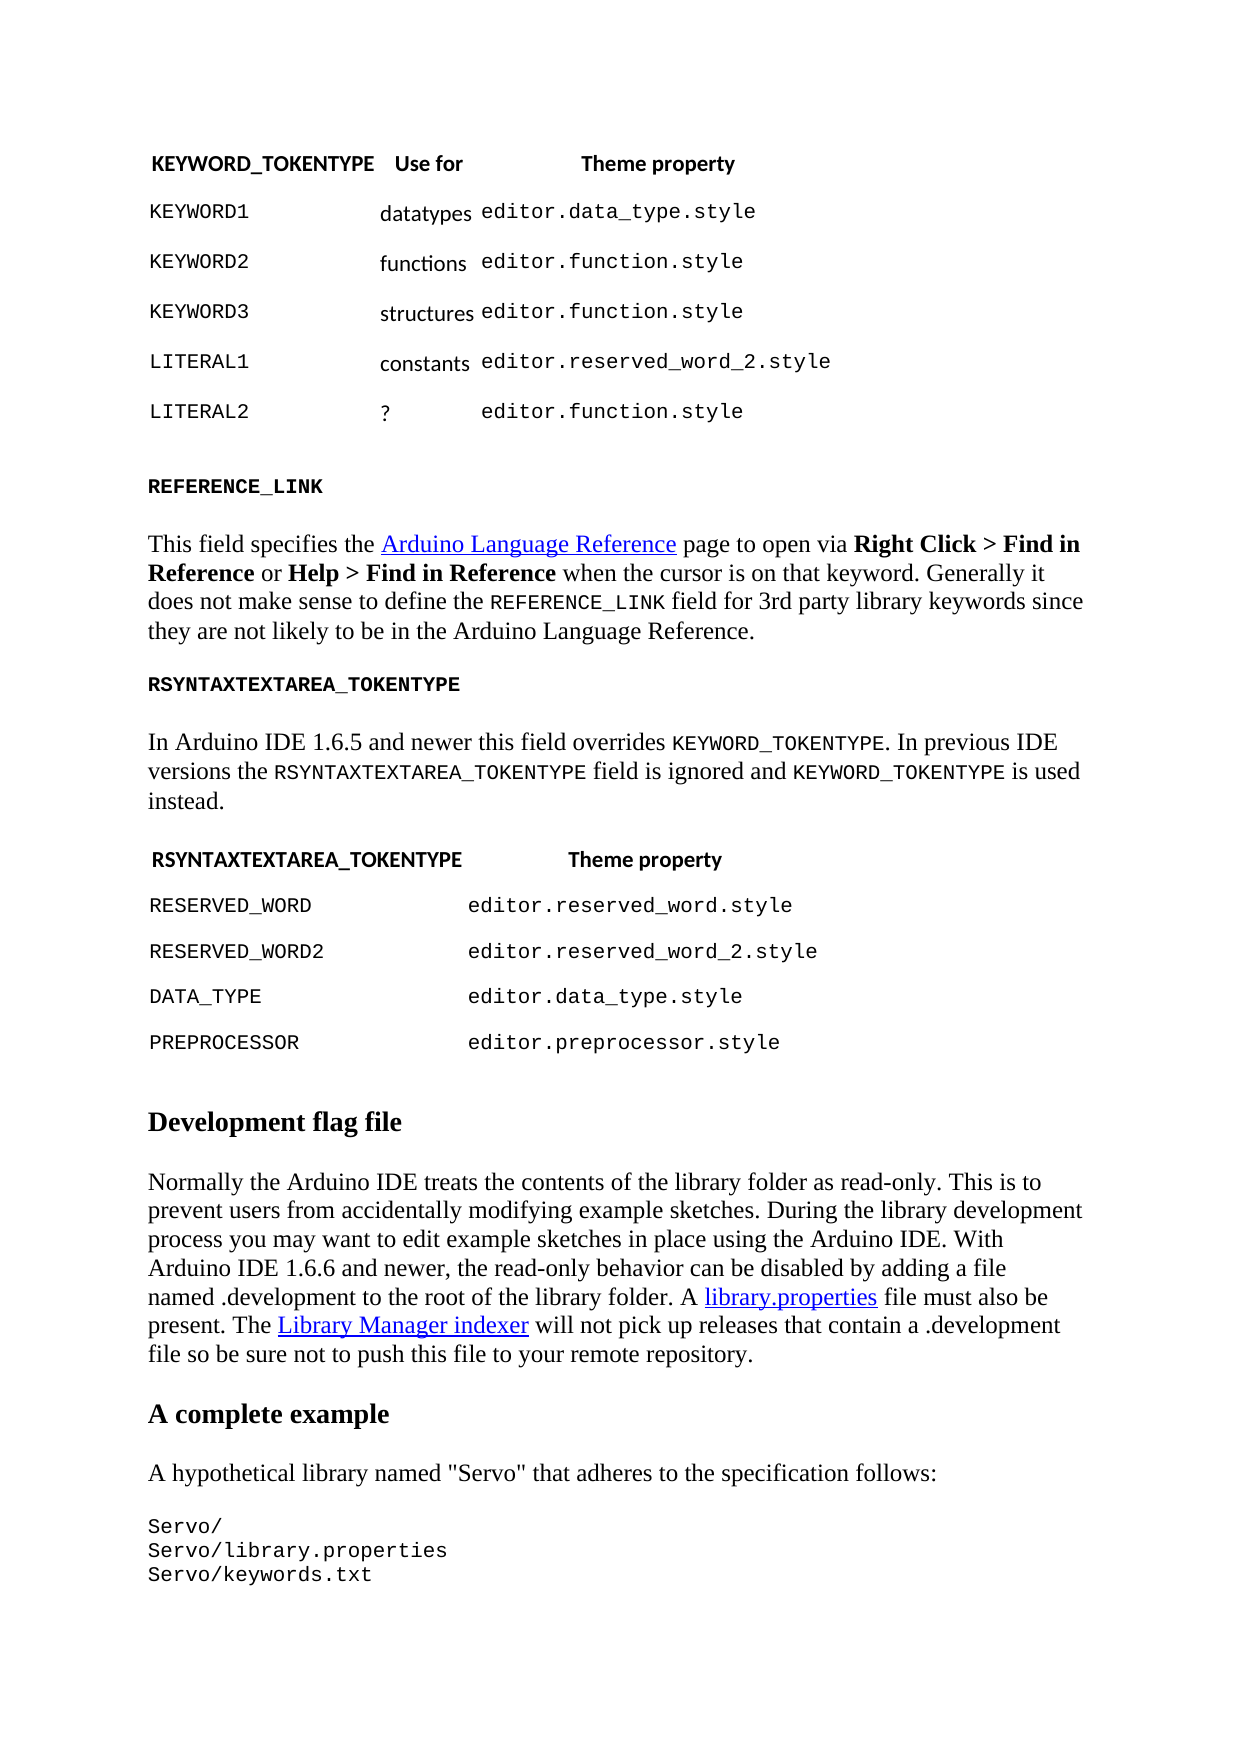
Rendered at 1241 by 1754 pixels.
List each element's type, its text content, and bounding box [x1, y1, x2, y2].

table_cell datatypes [379, 198, 479, 247]
subtitle A complete example [148, 1397, 1093, 1429]
text In Arduino IDE 1.6.5 and newer this field overrides KEYWORD_TOKENTYPE. In previous IDE versions the RSYNTAXTEXTAREA_TOKENTYPE field is ignored and KEYWORD_TOKENTYPE is used instead. [148, 727, 1093, 815]
table_cell constants [379, 347, 479, 397]
text This field specifies the Arduino Language Reference page to open via Right Click > Find in Reference or Help > Find in Reference when the cursor is on that keyword. Generally it does not make sense to define the REFERENCE_LINK field for 3rd party library keywords since they are not likely to be in the Arduino Language Reference. [148, 529, 1093, 645]
subtitle RSYNTAXTEXTAREA_TOKENTYPE [148, 674, 1093, 698]
table_cell editor.function.style [479, 248, 837, 297]
text Servo/library.properties [148, 1540, 1093, 1564]
subtitle Development flag file [148, 1105, 1093, 1137]
table_cell LITERAL2 [148, 397, 378, 447]
table_cell KEYWORD1 [148, 198, 378, 247]
text Normally the Arduino IDE treats the contents of the library folder as read-only. This is to prevent users from accidentally modifying example sketches. During the library development process you may want to edit example sketches in place using the Arduino IDE. With Arduino IDE 1.6.6 and newer, the read-only behavior can be disabled by adding a file named .development to the root of the library folder. A library.properties file must also be present. The Library Manager indexer will not pick up releases that contain a .development file so be sure not to push this file to your remote repository. [148, 1167, 1093, 1368]
table_cell LITERAL1 [148, 347, 378, 397]
table_cell editor.data_type.style [466, 985, 824, 1030]
subtitle REFERENCE_LINK [148, 476, 1093, 500]
table_cell editor.preprocessor.style [466, 1030, 824, 1076]
table_header RSYNTAXTEXTAREA_TOKENTYPE [148, 844, 466, 894]
table_header Use for [379, 148, 479, 197]
table_cell editor.function.style [479, 297, 837, 347]
text A hypothetical library named "Servo" that adheres to the specification follows: [148, 1458, 1093, 1487]
text Servo/ [148, 1516, 1093, 1540]
table_cell KEYWORD2 [148, 248, 378, 297]
table_cell editor.reserved_word_2.style [479, 347, 837, 397]
table_cell KEYWORD3 [148, 297, 378, 347]
table_cell RESERVED_WORD [148, 894, 466, 939]
table_cell DATA_TYPE [148, 985, 466, 1030]
table_cell ? [379, 397, 479, 447]
table_cell editor.function.style [479, 397, 837, 447]
table_cell structures [379, 297, 479, 347]
table_cell PREPROCESSOR [148, 1030, 466, 1076]
table_header KEYWORD_TOKENTYPE [148, 148, 378, 197]
table_header Theme property [466, 844, 824, 894]
table_cell functions [379, 248, 479, 297]
table_cell RESERVED_WORD2 [148, 939, 466, 985]
text Servo/keywords.txt [148, 1564, 1093, 1587]
table_cell editor.reserved_word_2.style [466, 939, 824, 985]
table_header Theme property [479, 148, 837, 197]
table_cell editor.data_type.style [479, 198, 837, 247]
table_cell editor.reserved_word.style [466, 894, 824, 939]
